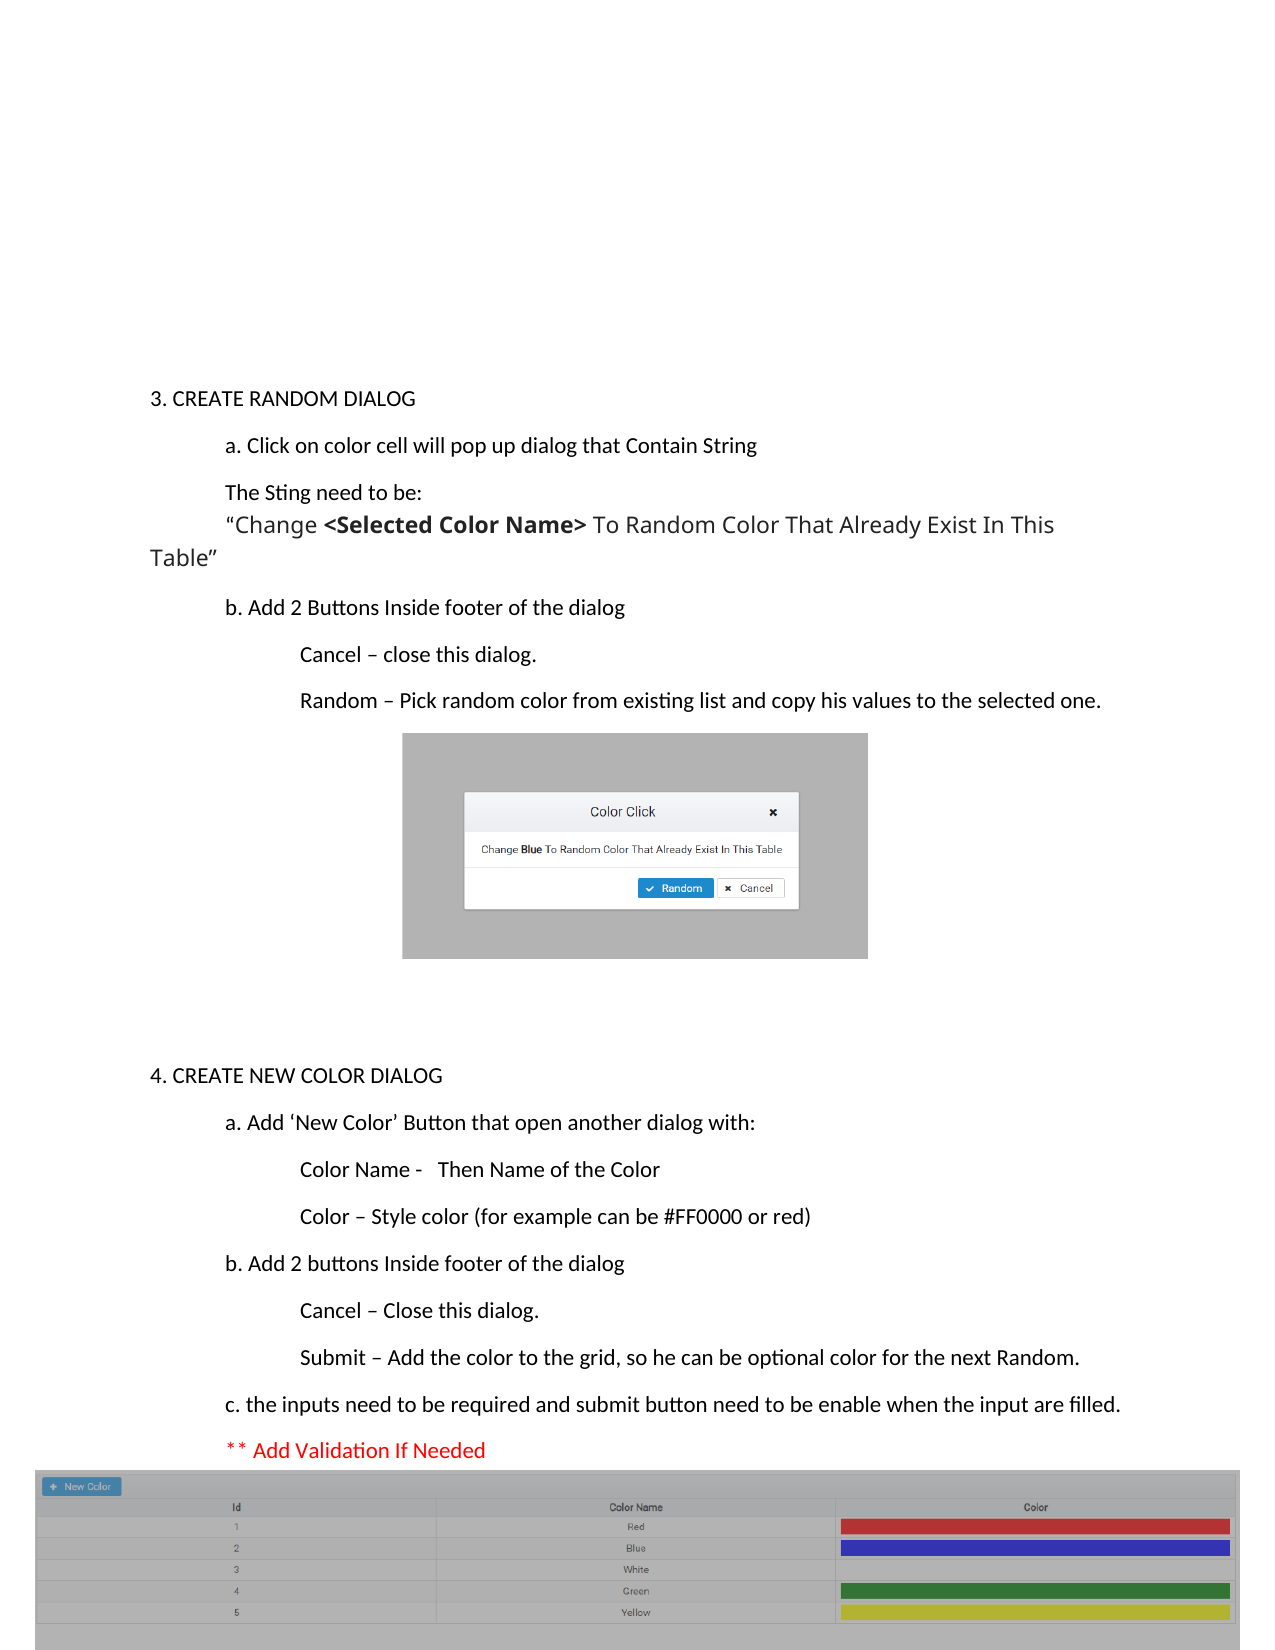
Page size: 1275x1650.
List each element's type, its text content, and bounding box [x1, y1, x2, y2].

text Submit – Add the color to the grid, so he can be optional color for the next Random. [150, 1343, 1125, 1371]
text 4. CREATE NEW COLOR DIALOG [150, 1062, 1125, 1089]
picture [35, 1470, 1240, 1650]
text The Sting need to be: “Change <Selected Color Name> To Random Color That Already Exist In This Table” [150, 478, 1125, 574]
text Color Name - Then Name of the Color [150, 1155, 1125, 1183]
text Cancel – Close this dialog. [150, 1296, 1125, 1324]
text b. Add 2 Buttons Inside footer of the dialog [150, 593, 1125, 621]
text a. Add ‘New Color’ Button that open another dialog with: [150, 1108, 1125, 1136]
picture [402, 733, 868, 959]
text a. Click on color cell will pop up dialog that Contain String [150, 431, 1125, 459]
text 3. CREATE RANDOM DIALOG [150, 384, 1125, 412]
text b. Add 2 buttons Inside footer of the dialog [150, 1249, 1125, 1277]
text ** Add Validation If Needed [150, 1437, 1125, 1464]
text c. the inputs need to be required and submit button need to be enable when the input are filled. [150, 1390, 1125, 1418]
text Cancel – close this dialog. [225, 640, 1125, 668]
text Color – Style color (for example can be #FF0000 or red) [150, 1202, 1125, 1230]
text Random – Pick random color from existing list and copy his values to the selected one. [225, 687, 1125, 714]
